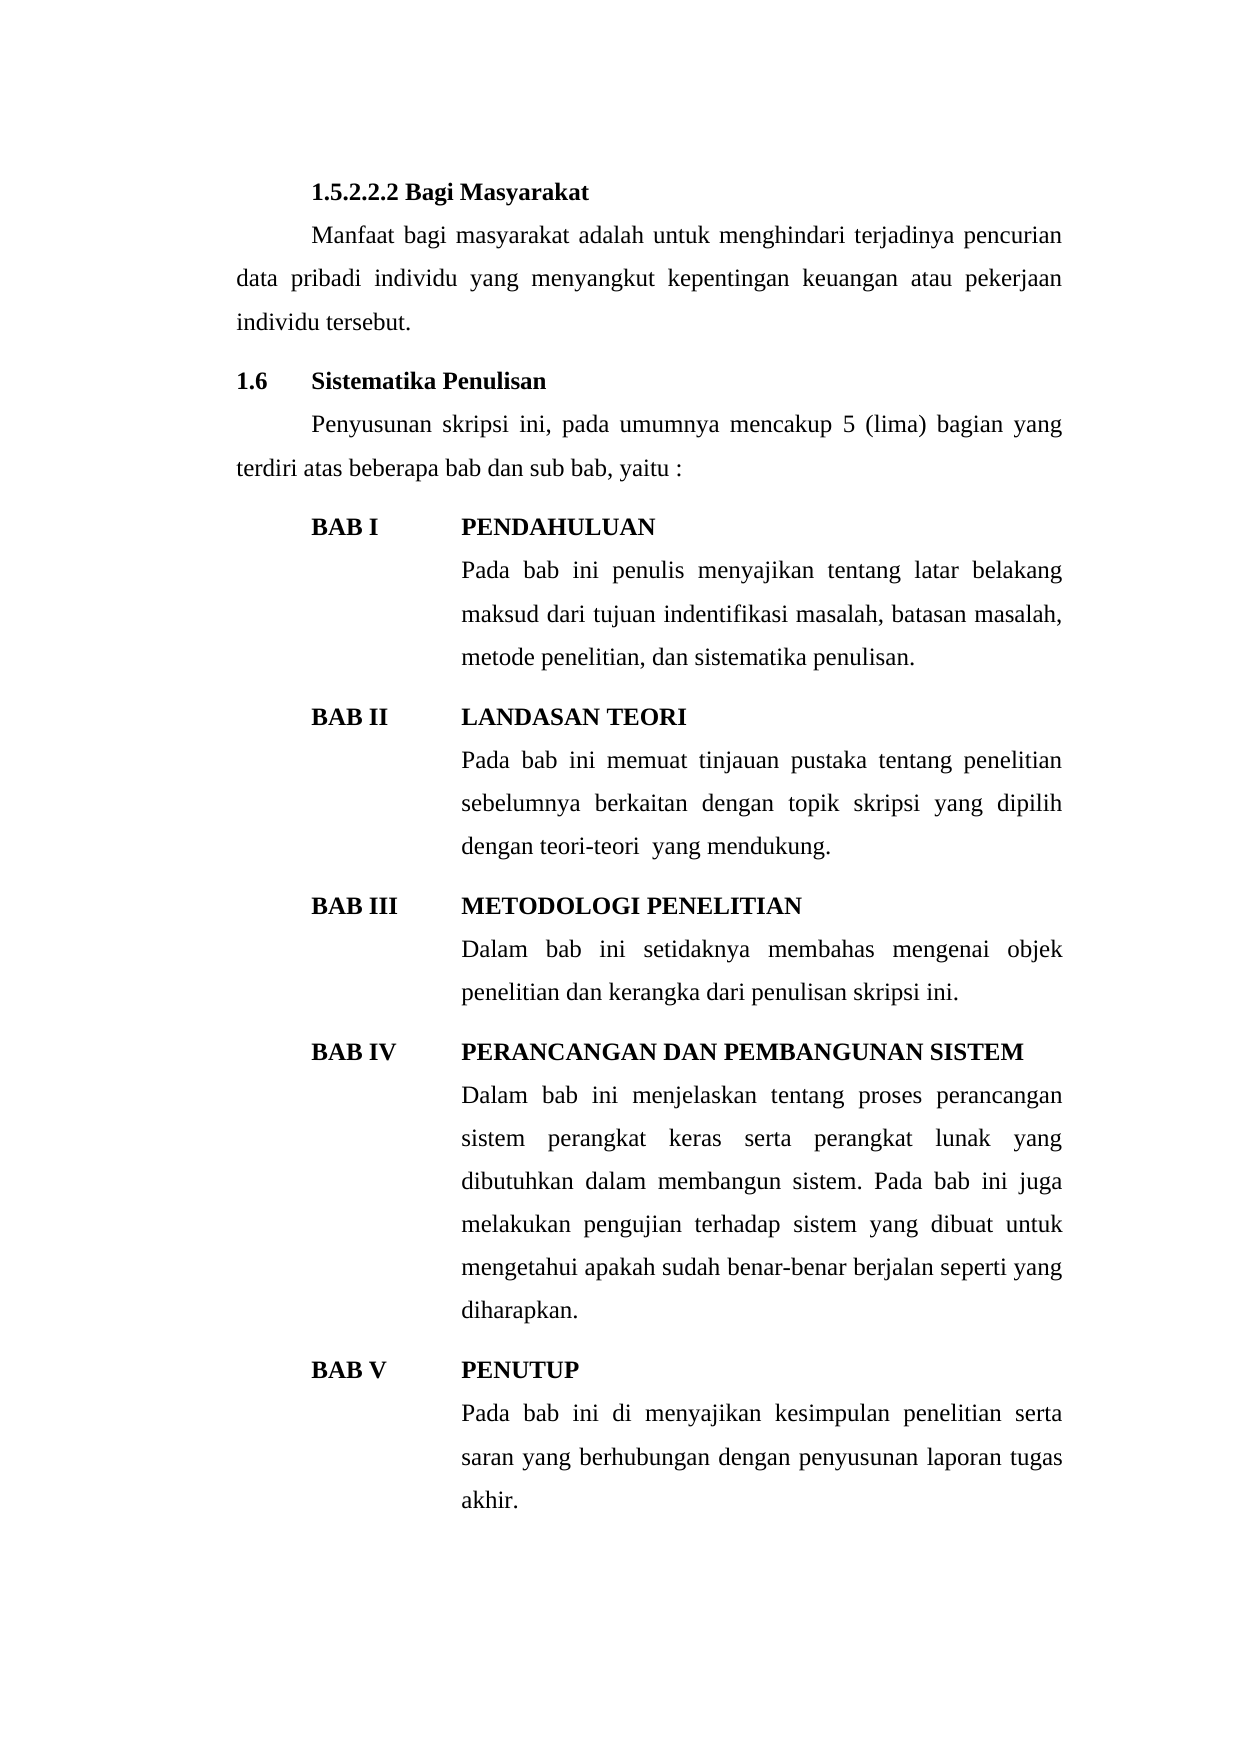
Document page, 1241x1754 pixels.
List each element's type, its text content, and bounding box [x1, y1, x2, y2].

subtitle BAB II LANDASAN TEORI [236, 702, 1063, 730]
subtitle BAB V PENUTUP [236, 1355, 1063, 1384]
text Pada bab ini penulis menyajikan tentang latar belakang maksud dari tujuan indentifikasi masalah, batasan masalah, metode penelitian, dan sistematika penulisan. [461, 556, 1063, 671]
text Dalam bab ini menjelaskan tentang proses perancangan sistem perangkat keras serta perangkat lunak yang dibutuhkan dalam membangun sistem. Pada bab ini juga melakukan pengujian terhadap sistem yang dibuat untuk mengetahui apakah sudah benar-benar berjalan seperti yang diharapkan. [461, 1080, 1063, 1324]
subtitle BAB I PENDAHULUAN [236, 512, 1063, 541]
subtitle 1.5.2.2.2 Bagi Masyarakat [236, 177, 1063, 206]
subtitle BAB III METODOLOGI PENELITIAN [236, 891, 1063, 919]
subtitle Sistematika Penulisan [236, 366, 1063, 395]
text Pada bab ini di menyajikan kesimpulan penelitian serta saran yang berhubungan dengan penyusunan laporan tugas akhir. [461, 1398, 1063, 1513]
subtitle BAB IV PERANCANGAN DAN PEMBANGUNAN SISTEM [236, 1037, 1063, 1066]
text Pada bab ini memuat tinjauan pustaka tentang penelitian sebelumnya berkaitan dengan topik skripsi yang dipilih dengan teori-teori yang mendukung. [461, 745, 1063, 860]
text Dalam bab ini setidaknya membahas mengenai objek penelitian dan kerangka dari penulisan skripsi ini. [461, 934, 1063, 1006]
text Penyusunan skripsi ini, pada umumnya mencakup 5 (lima) bagian yang terdiri atas beberapa bab dan sub bab, yaitu : [236, 409, 1063, 481]
text Manfaat bagi masyarakat adalah untuk menghindari terjadinya pencurian data pribadi individu yang menyangkut kepentingan keuangan atau pekerjaan individu tersebut. [236, 220, 1063, 335]
